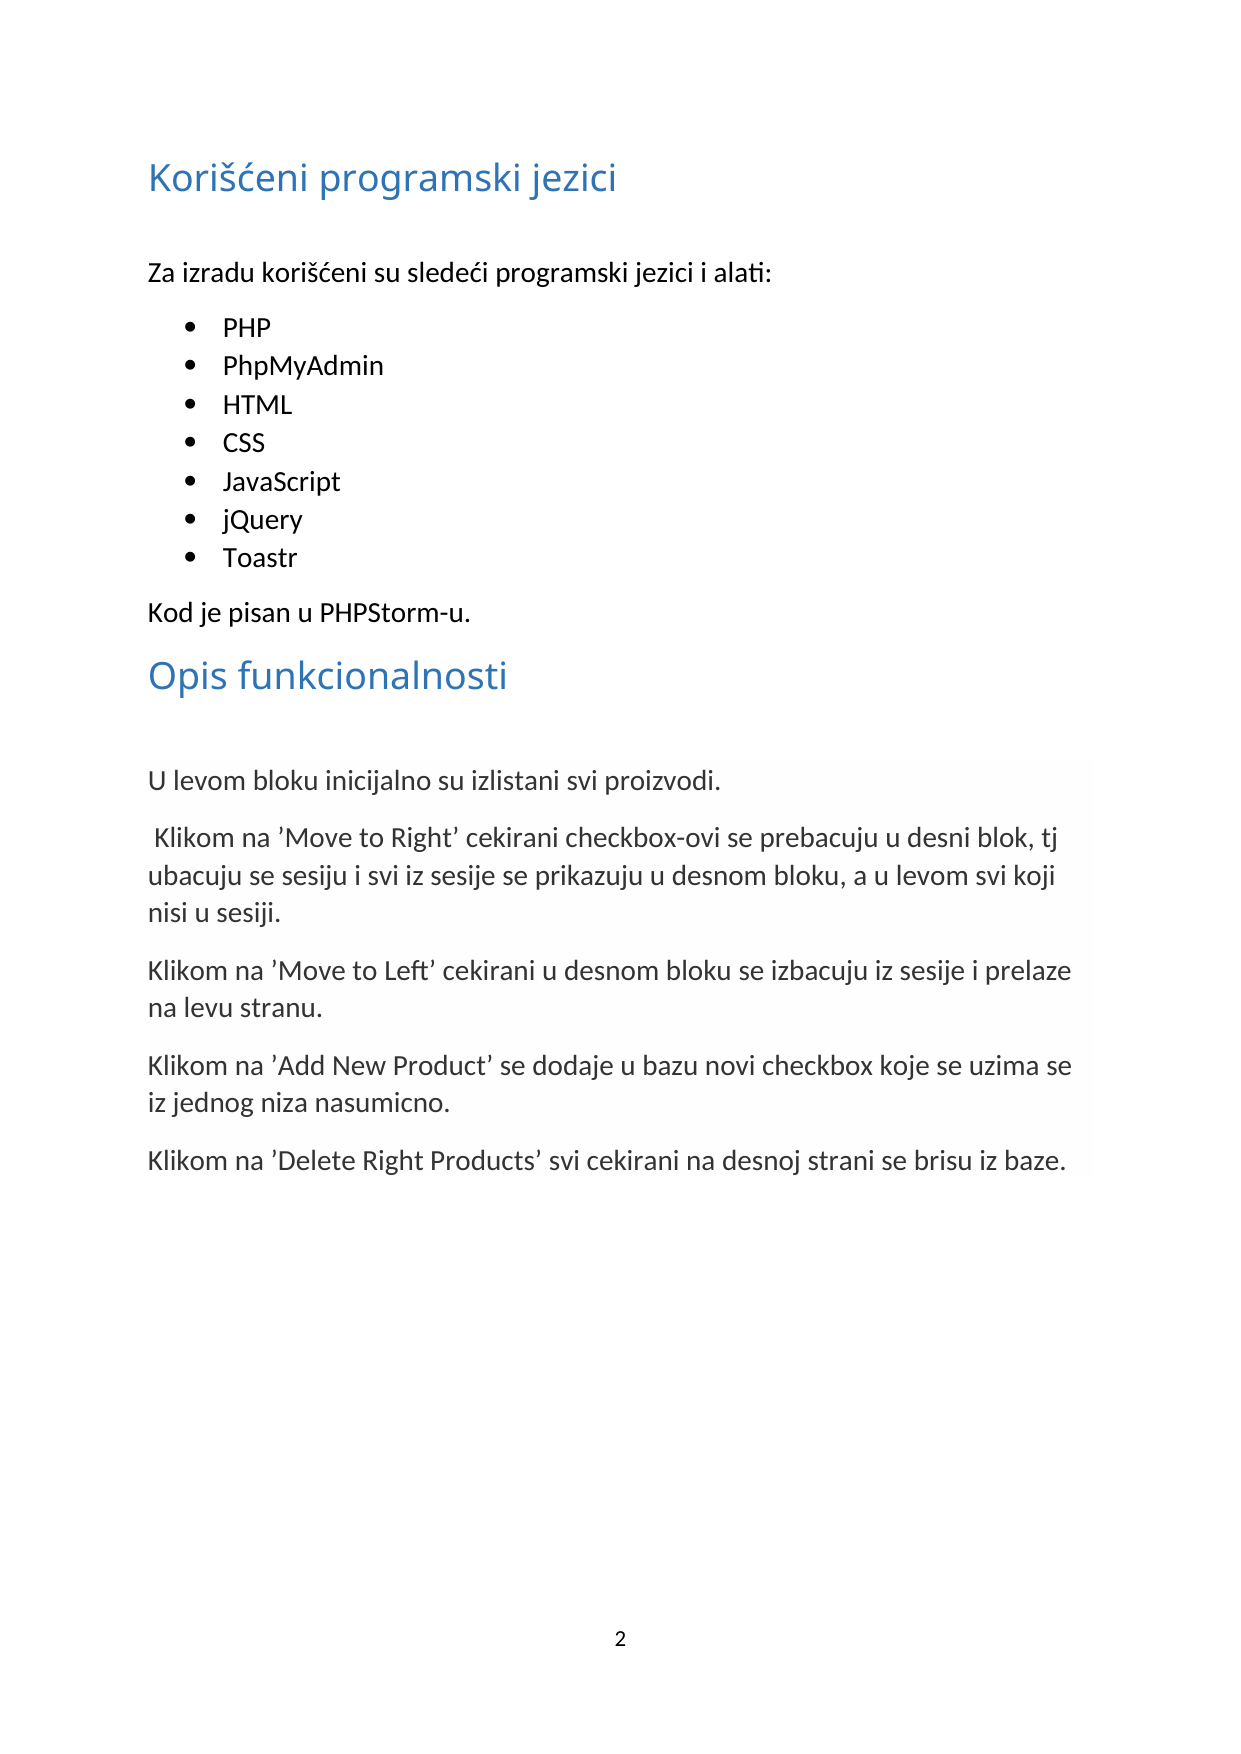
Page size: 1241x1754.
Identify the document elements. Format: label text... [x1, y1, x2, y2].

text Klikom na ’Move to Right’ cekirani checkbox-ovi se prebacuju u desni blok, tj ubacuju se sesiju i svi iz sesije se prikazuju u desnom bloku, a u levom svi koji nisi u sesiji. [148, 817, 1093, 930]
list jQuery [185, 501, 1093, 537]
text Za izradu korišćeni su sledeći programski jezici i alati: [148, 254, 1093, 289]
text Kod je pisan u PHPStorm-u. [148, 594, 1093, 630]
list CSS [185, 424, 1093, 460]
list Toastr [185, 539, 1093, 575]
text Klikom na ’Add New Product’ se dodaje u bazu novi checkbox koje se uzima se iz jednog niza nasumicno. [148, 1045, 1093, 1120]
subtitle Opis funkcionalnosti [148, 650, 1093, 701]
subtitle Korišćeni programski jezici [148, 152, 1093, 203]
text U levom bloku inicijalno su izlistani svi proizvodi. [148, 760, 1093, 797]
list PHP [185, 309, 1093, 344]
list JavaScript [185, 463, 1093, 498]
list PhpMyAdmin [185, 347, 1093, 383]
text Klikom na ’Delete Right Products’ svi cekirani na desnoj strani se brisu iz baze. [148, 1140, 1093, 1177]
list HTML [185, 386, 1093, 421]
text Klikom na ’Move to Left’ cekirani u desnom bloku se izbacuju iz sesije i prelaze na levu stranu. [148, 950, 1093, 1025]
